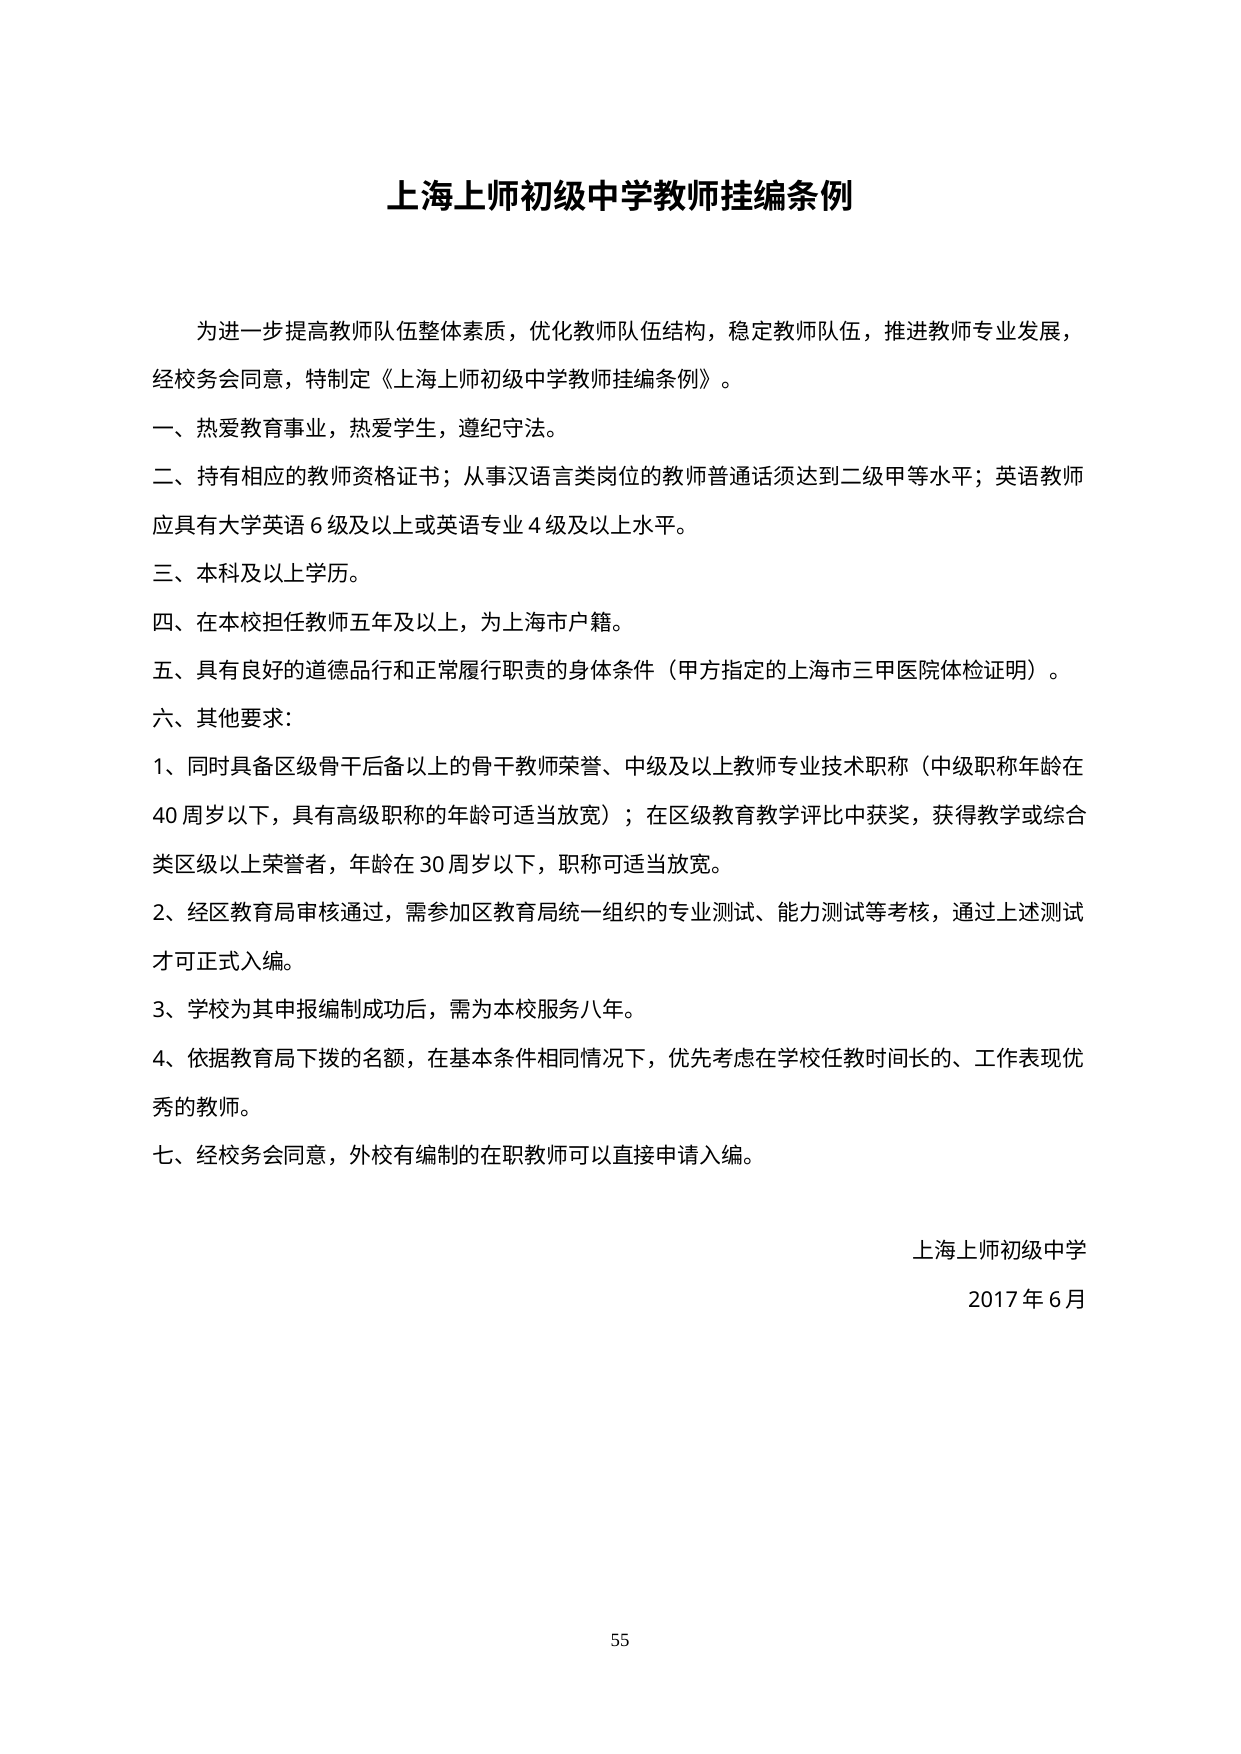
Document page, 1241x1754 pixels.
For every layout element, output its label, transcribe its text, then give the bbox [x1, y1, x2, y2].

text 1、同时具备区级骨干后备以上的骨干教师荣誉、中级及以上教师专业技术职称（中级职称年龄在40周岁以下，具有高级职称的年龄可适当放宽）；在区级教育教学评比中获奖，获得教学或综合类区级以上荣誉者，年龄在30周岁以下，职称可适当放宽。 [152, 749, 1087, 879]
text 2017年6月 [152, 1281, 1087, 1314]
text 六、其他要求： [152, 701, 1087, 733]
text 七、经校务会同意，外校有编制的在职教师可以直接申请入编。 [152, 1137, 1087, 1170]
title 上海上师初级中学教师挂编条例 [152, 162, 1087, 227]
text 一、热爱教育事业，热爱学生，遵纪守法。 [152, 410, 1087, 443]
text 2、经区教育局审核通过，需参加区教育局统一组织的专业测试、能力测试等考核，通过上述测试才可正式入编。 [152, 895, 1087, 976]
text 上海上师初级中学 [152, 1233, 1087, 1266]
text 4、依据教育局下拨的名额，在基本条件相同情况下，优先考虑在学校任教时间长的、工作表现优秀的教师。 [152, 1040, 1087, 1122]
text 四、在本校担任教师五年及以上，为上海市户籍。 [152, 604, 1087, 637]
text 3、学校为其申报编制成功后，需为本校服务八年。 [152, 992, 1087, 1024]
text 五、具有良好的道德品行和正常履行职责的身体条件（甲方指定的上海市三甲医院体检证明）。 [152, 652, 1087, 685]
text 二、持有相应的教师资格证书；从事汉语言类岗位的教师普通话须达到二级甲等水平；英语教师应具有大学英语6级及以上或英语专业4级及以上水平。 [152, 459, 1087, 540]
text 为进一步提高教师队伍整体素质，优化教师队伍结构，稳定教师队伍，推进教师专业发展，经校务会同意，特制定《上海上师初级中学教师挂编条例》。 [152, 313, 1087, 394]
text 三、本科及以上学历。 [152, 556, 1087, 588]
